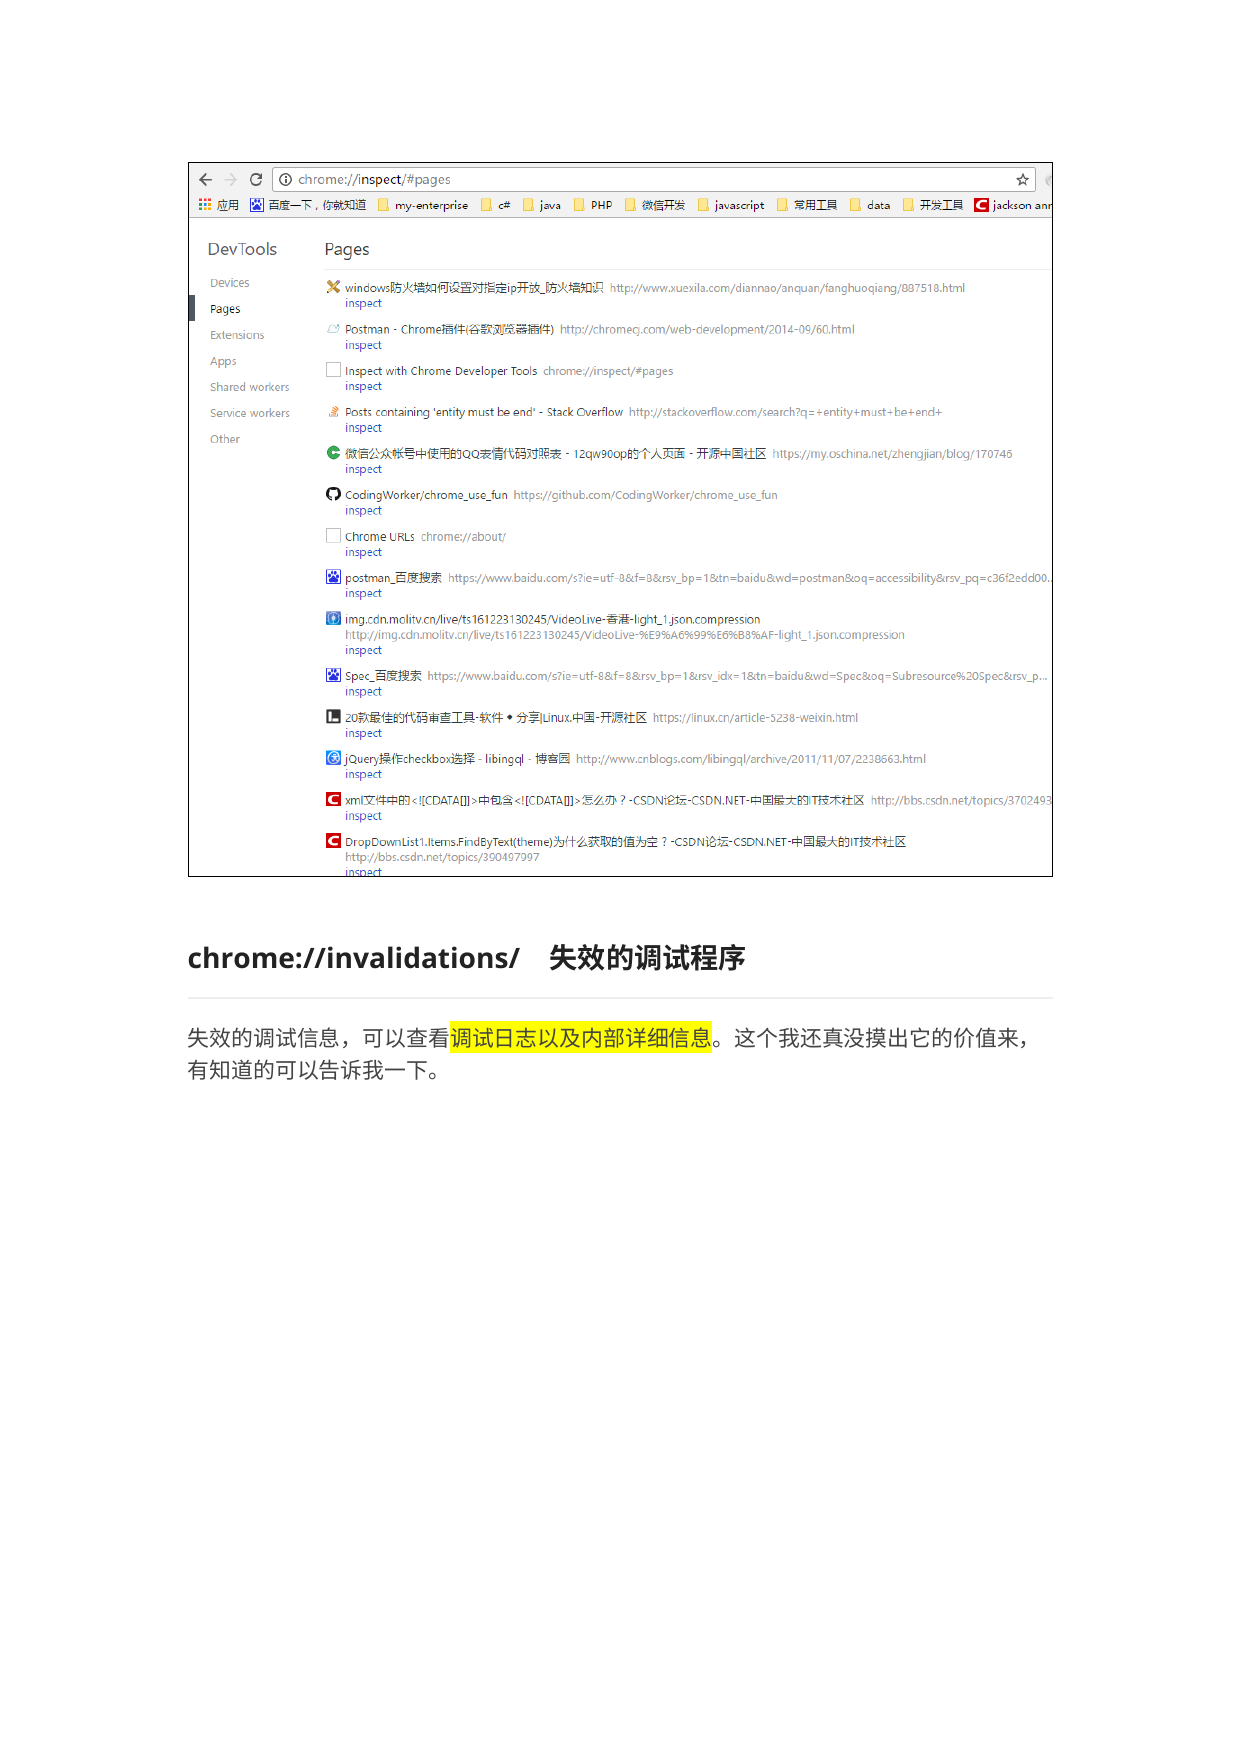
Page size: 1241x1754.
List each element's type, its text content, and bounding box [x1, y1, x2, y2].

picture [189, 163, 1052, 876]
text 失效的调试信息，可以查看调试日志以及内部详细信息。这个我还真没摸出它的价值来，有知道的可以告诉我一下。 [187, 1021, 1053, 1086]
text chrome://invalidations/ 失效的调试程序 [187, 924, 1053, 999]
